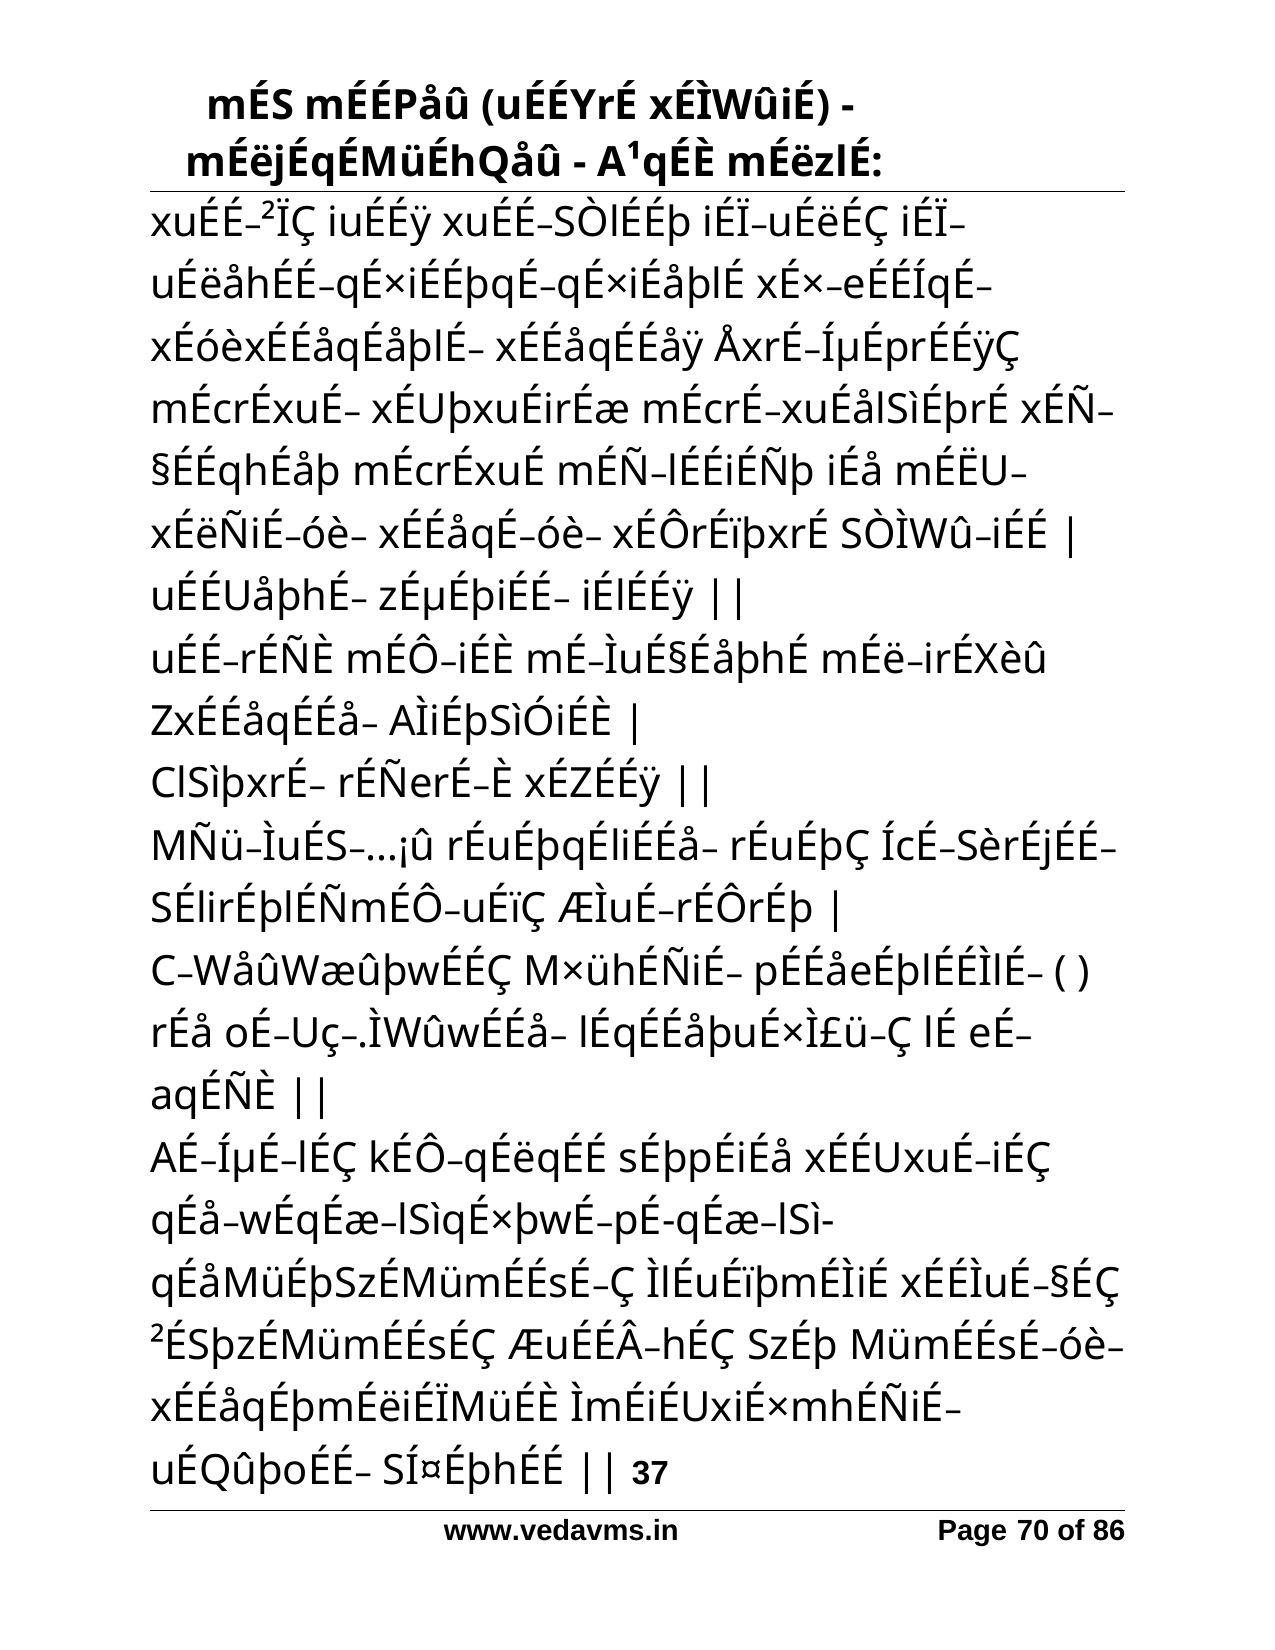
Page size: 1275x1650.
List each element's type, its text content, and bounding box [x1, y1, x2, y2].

text AÉ–ÍµÉ–lÉÇ kÉÔ–qÉëqÉÉ sÉþpÉiÉå xÉÉUxuÉ–iÉÇ qÉå–wÉqÉæ–lSìqÉ×þwÉ–pÉ-qÉæ–lSì-qÉåMüÉþSzÉMümÉÉsÉ–Ç ÌlÉuÉïþmÉÌiÉ xÉÉÌuÉ–§ÉÇ ²ÉSþzÉMümÉÉsÉÇ ÆuÉÉÂ–hÉÇ SzÉþ MümÉÉsÉ–óè– [150, 1128, 1125, 1372]
text MÑü–ÌuÉS–…¡û rÉuÉþqÉliÉÉå– rÉuÉþÇ ÍcÉ–SèrÉjÉÉ– SÉlirÉþlÉÑmÉÔ–uÉïÇ ÆÌuÉ–rÉÔrÉþ | [150, 816, 1125, 935]
text xÉÉåqÉþmÉëiÉÏMüÉÈ ÌmÉiÉUxiÉ×mhÉÑiÉ– uÉQûþoÉÉ– SÍ¤ÉþhÉÉ || 37 [150, 1377, 1125, 1496]
text uÉÉ–rÉÑÈ mÉÔ–iÉÈ mÉ–ÌuÉ§ÉåþhÉ mÉë–irÉXèû ZxÉÉåqÉÉå– AÌiÉþSìÓiÉÈ | [150, 628, 1125, 748]
text C–WåûWæûþwÉÉÇ M×ühÉÑiÉ– pÉÉåeÉþlÉÉÌlÉ– ( ) rÉå oÉ–Uç–.ÌWûwÉÉå– lÉqÉÉåþuÉ×Ì£ü–Ç lÉ eÉ–aqÉÑÈ || [150, 940, 1125, 1122]
text xuÉÉ–²ÏÇ iuÉÉÿ xuÉÉ–SÒlÉÉþ iÉÏ–uÉëÉÇ iÉÏ–uÉëåhÉÉ–qÉ×iÉÉþqÉ–qÉ×iÉåþlÉ xÉ×–eÉÉÍqÉ– xÉóèxÉÉåqÉåþlÉ– xÉÉåqÉÉåÿ ÅxrÉ–ÍµÉprÉÉÿÇ mÉcrÉxuÉ– xÉUþxuÉirÉæ mÉcrÉ–xuÉålSìÉþrÉ xÉÑ–§ÉÉqhÉåþ mÉcrÉxuÉ mÉÑ–lÉÉiÉÑþ iÉå mÉËU–xÉëÑiÉ–óè– xÉÉåqÉ–óè– xÉÔrÉïþxrÉ SÒÌWû–iÉÉ | [150, 192, 1125, 560]
text ClSìþxrÉ– rÉÑerÉ–È xÉZÉÉÿ || [150, 753, 1125, 810]
text uÉÉUåþhÉ– zÉµÉþiÉÉ– iÉlÉÉÿ || [150, 566, 1125, 623]
